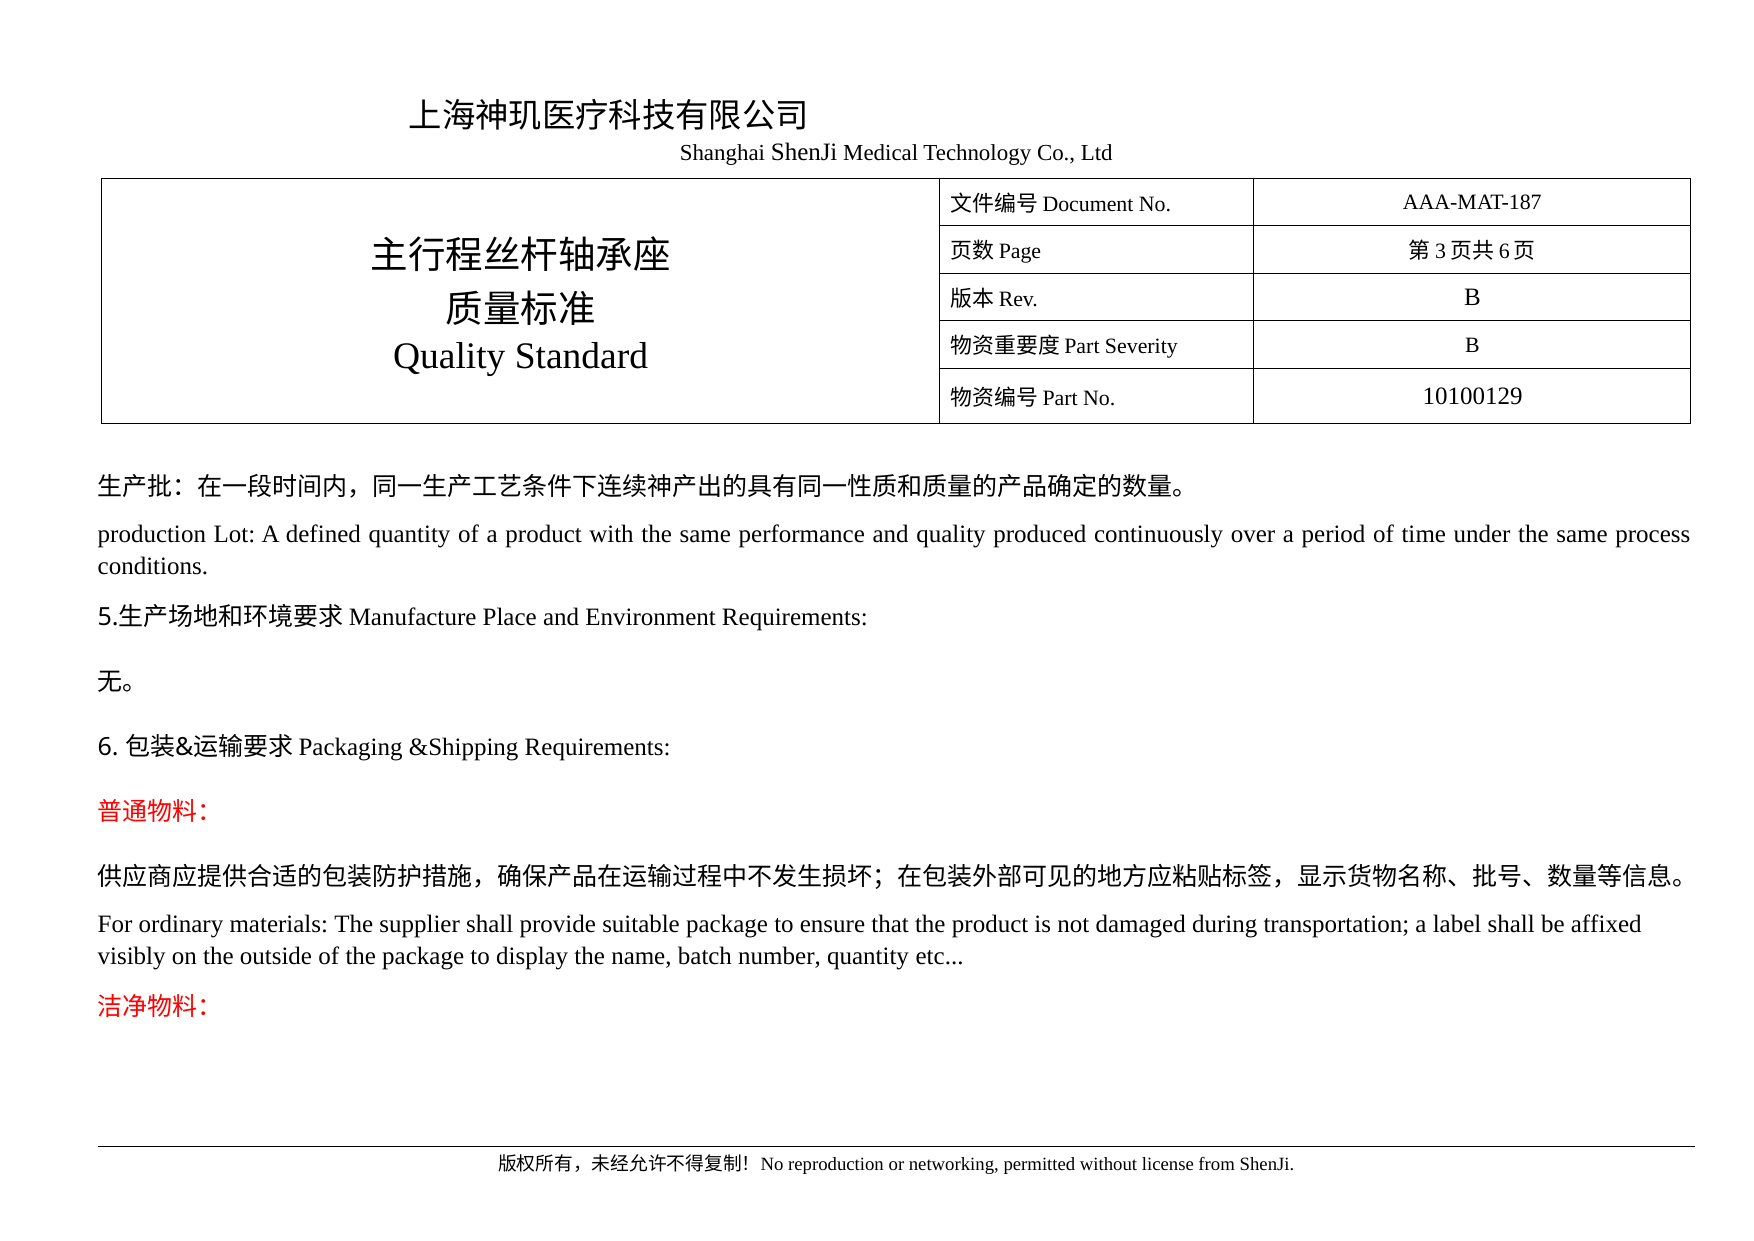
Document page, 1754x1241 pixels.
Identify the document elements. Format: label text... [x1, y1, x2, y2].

text 生产批：在一段时间内，同一生产工艺条件下连续神产出的具有同一性质和质量的产品确定的数量。 [97, 452, 1693, 517]
text 6. 包装&运输要求Packaging &Shipping Requirements: [97, 712, 1681, 777]
text For ordinary materials: The supplier shall provide suitable package to ensure that the product is not damaged during transportation; a label shall be affixed visibly on the outside of the package to display the name, batch number, quantity etc... [97, 907, 1695, 972]
text 洁净物料： [97, 972, 1695, 1037]
text 5.生产场地和环境要求Manufacture Place and Environment Requirements: [97, 582, 1681, 647]
text 供应商应提供合适的包装防护措施，确保产品在运输过程中不发生损坏；在包装外部可见的地方应粘贴标签，显示货物名称、批号、数量等信息。 [97, 842, 1695, 907]
text 无。 [97, 647, 1681, 712]
text production Lot: A defined quantity of a product with the same performance and quality produced continuously over a period of time under the same process conditions. [97, 517, 1693, 582]
text 普通物料： [97, 777, 1695, 842]
